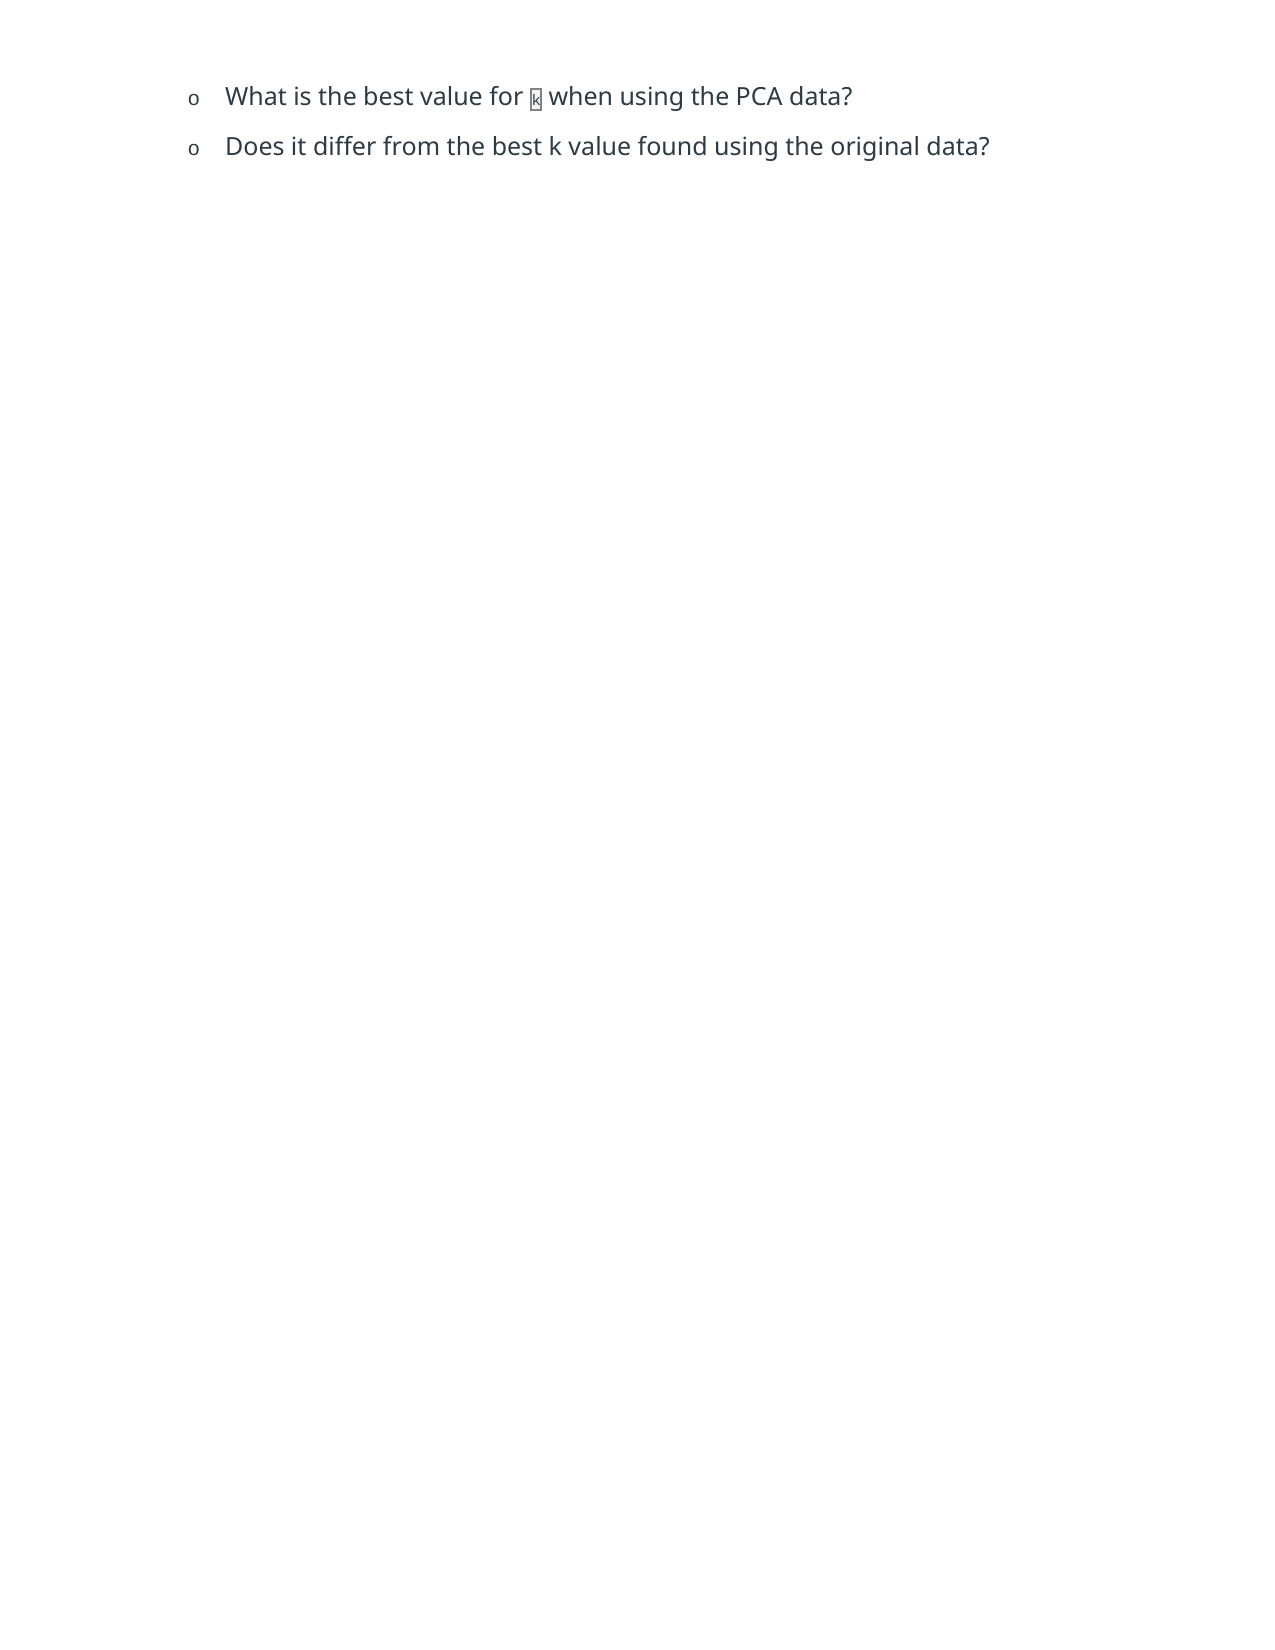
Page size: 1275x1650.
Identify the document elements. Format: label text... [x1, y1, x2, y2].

list What is the best value for k when using the PCA data? [187, 75, 1200, 112]
list Does it differ from the best k value found using the original data? [187, 125, 1200, 162]
